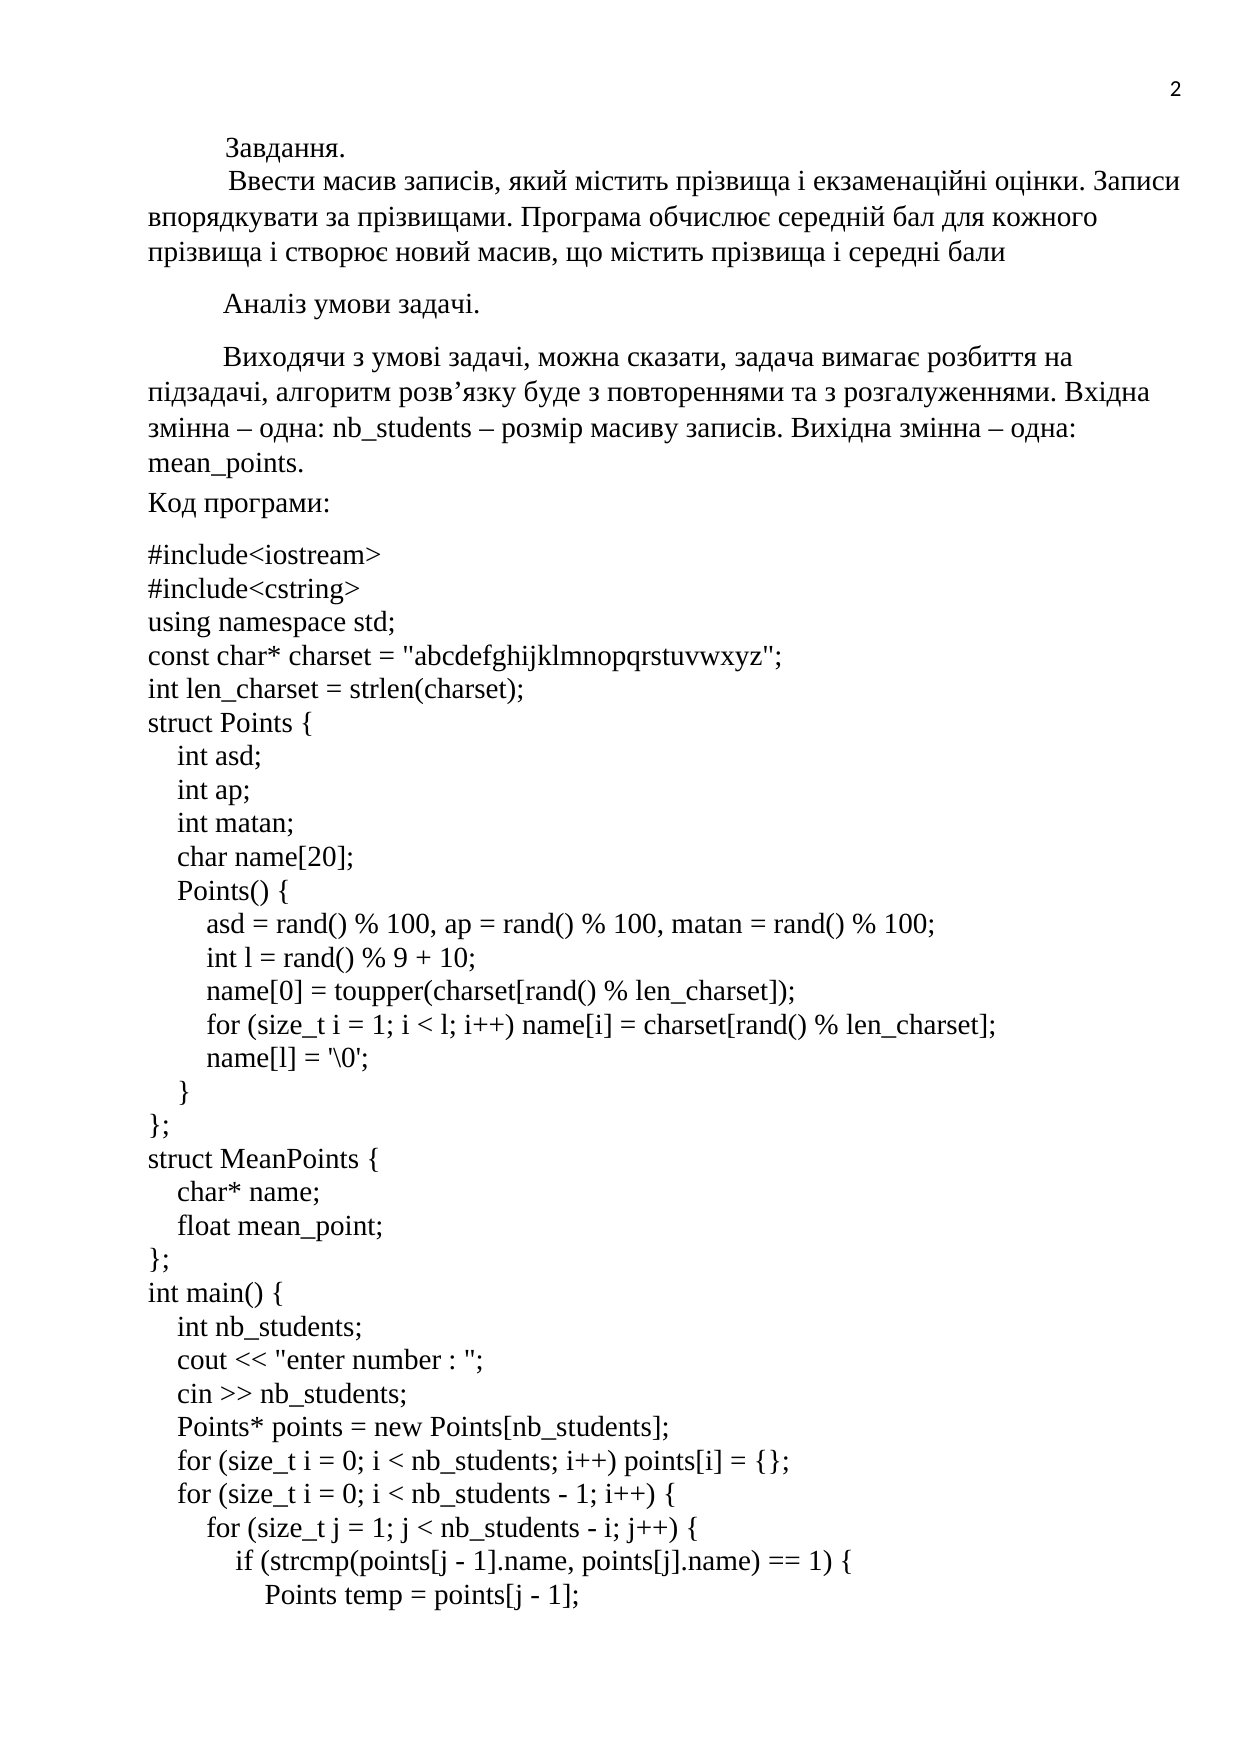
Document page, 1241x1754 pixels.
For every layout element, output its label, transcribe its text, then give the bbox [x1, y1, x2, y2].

text Points() { [148, 873, 1181, 906]
text int l = rand() % 9 + 10; [148, 940, 1181, 973]
text int matan; [148, 806, 1181, 839]
text int asd; [148, 738, 1181, 772]
text #include<cstring> [148, 571, 1181, 604]
list Виходячи з умові задачі, можна сказати, задача вимагає розбиття на підзадачі, алгоритм розв’язку буде з повтореннями та з розгалуженнями. Вхідна змінна – одна: nb_students – розмір масиву записів. Вихідна змінна – одна: mean_points. [148, 339, 1181, 479]
text struct Points { [148, 705, 1181, 738]
text int ap; [148, 772, 1181, 806]
text char name[20]; [148, 839, 1181, 873]
text cout << "enter number : "; [148, 1342, 1181, 1376]
text Points temp = points[j - 1]; [148, 1577, 1181, 1611]
text for (size_t i = 1; i < l; i++) name[i] = charset[rand() % len_charset]; [148, 1007, 1181, 1040]
text Завдання. [148, 130, 1181, 163]
text name[0] = toupper(charset[rand() % len_charset]); [148, 973, 1181, 1007]
text Код програми: [148, 485, 1181, 519]
text const char* charset = "abcdefghijklmnopqrstuvwxyz"; [148, 638, 1181, 671]
text #include<iostream> [148, 537, 1181, 571]
text asd = rand() % 100, ap = rand() % 100, matan = rand() % 100; [148, 906, 1181, 940]
text using namespace std; [148, 604, 1181, 638]
text struct MeanPoints { [148, 1141, 1181, 1174]
text } [148, 1074, 1181, 1107]
text name[l] = '\0'; [148, 1040, 1181, 1074]
text Points* points = new Points[nb_students]; [148, 1409, 1181, 1443]
text int main() { [148, 1275, 1181, 1309]
text Ввести масив записів, який містить прізвища і екзаменаційні оцінки. Записи впорядкувати за прізвищами. Програма обчислює середній бал для кожного прізвища і створює новий масив, що містить прізвища і середні бали [148, 163, 1181, 268]
text }; [148, 1242, 1181, 1275]
text for (size_t j = 1; j < nb_students - i; j++) { [148, 1510, 1181, 1543]
text char* name; [148, 1174, 1181, 1208]
text for (size_t i = 0; i < nb_students - 1; i++) { [148, 1476, 1181, 1510]
text cin >> nb_students; [148, 1376, 1181, 1409]
text }; [148, 1107, 1181, 1141]
text int len_charset = strlen(charset); [148, 671, 1181, 705]
text for (size_t i = 0; i < nb_students; i++) points[i] = {}; [148, 1443, 1181, 1476]
text int nb_students; [148, 1309, 1181, 1342]
text if (strcmp(points[j - 1].name, points[j].name) == 1) { [148, 1543, 1181, 1577]
text Аналіз умови задачі. [223, 287, 1181, 320]
text float mean_point; [148, 1208, 1181, 1242]
